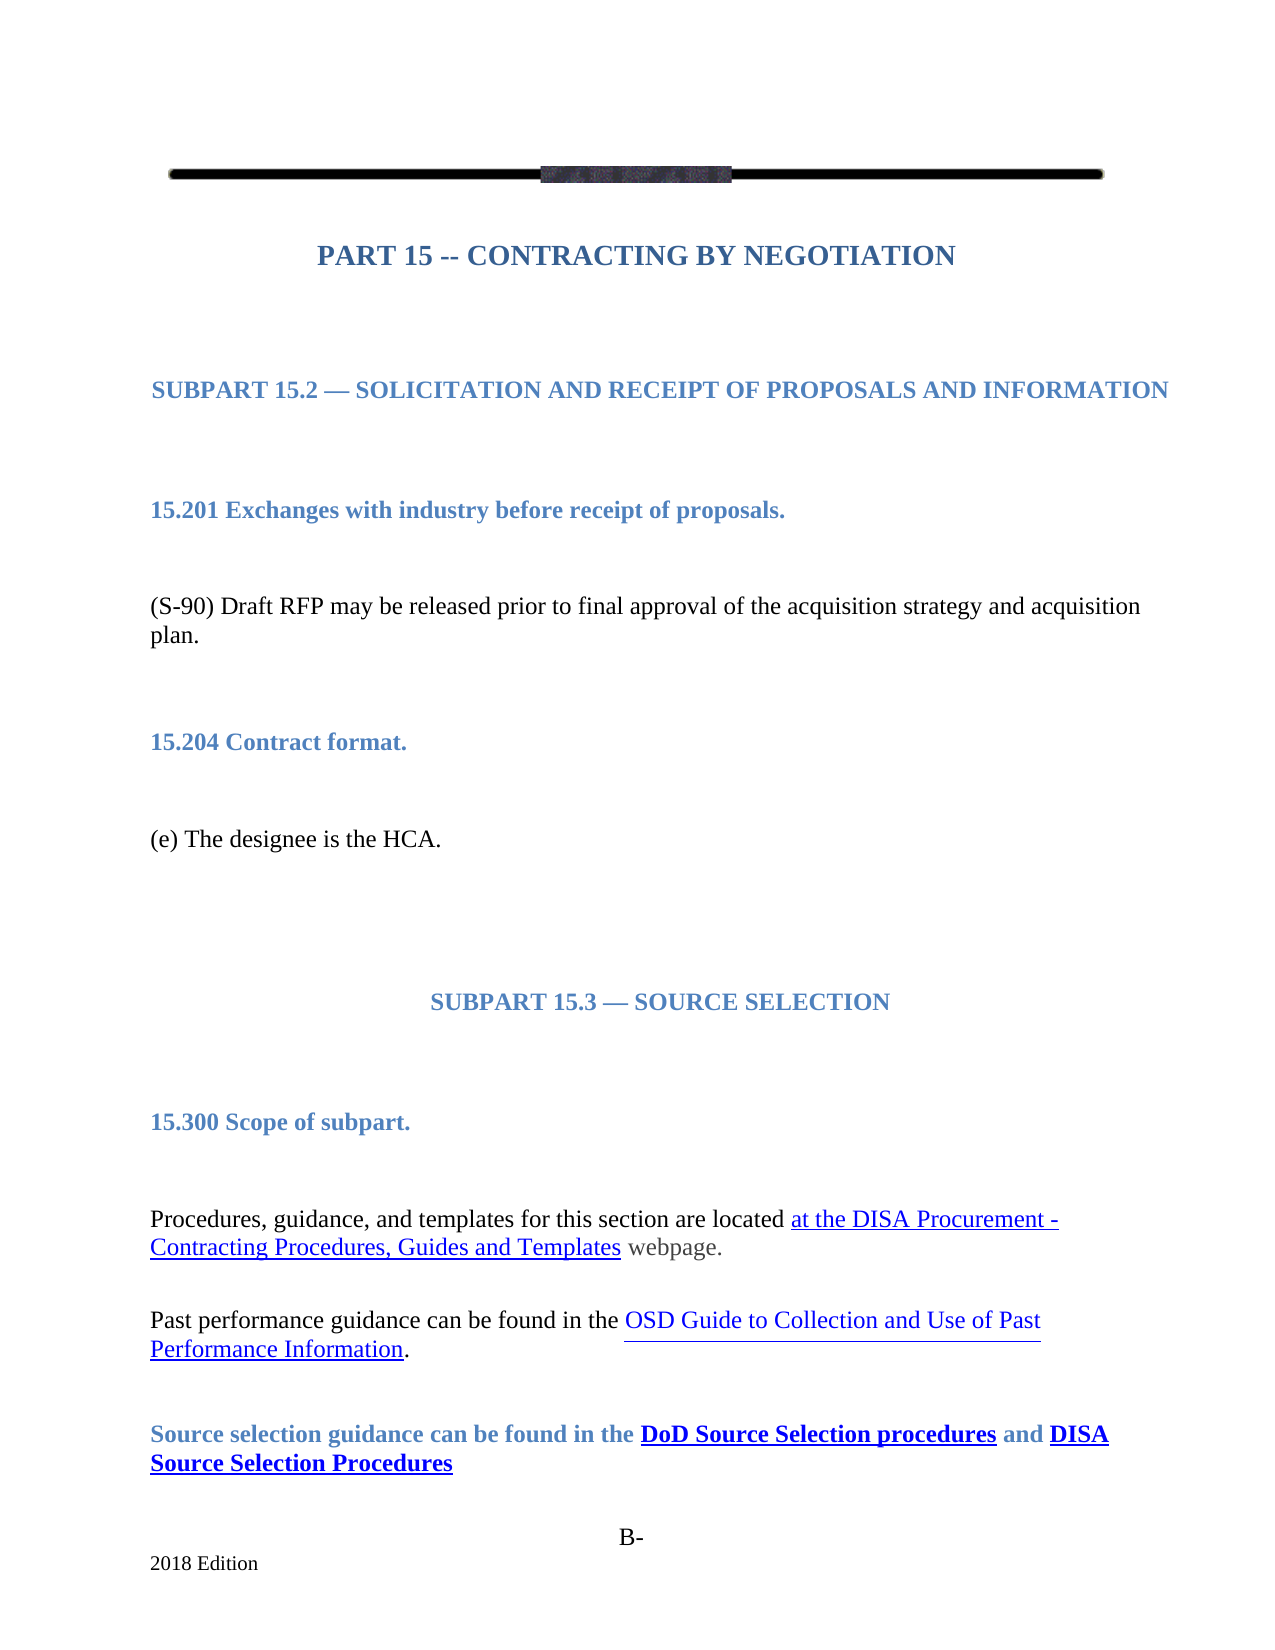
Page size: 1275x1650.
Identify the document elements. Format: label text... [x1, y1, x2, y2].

subtitle 15.201 Exchanges with industry before receipt of proposals. [150, 495, 1171, 524]
text Procedures, guidance, and templates for this section are located at the DISA Procurement - Contracting Procedures, Guides and Templates webpage. [150, 1204, 1061, 1261]
subtitle 15.204 Contract format. [150, 727, 1171, 756]
subtitle SUBPART 15.3 — SOURCE SELECTION [150, 987, 1171, 1016]
subtitle SUBPART 15.2 — SOLICITATION AND RECEIPT OF PROPOSALS AND INFORMATION [150, 375, 1171, 404]
text Past performance guidance can be found in the OSD Guide to Collection and Use of Past Performance Information. [150, 1305, 1114, 1363]
subtitle 15.300 Scope of subpart. [150, 1107, 1171, 1136]
list (S-90) Draft RFP may be released prior to final approval of the acquisition strategy and acquisition plan. [150, 591, 1171, 649]
subtitle Source selection guidance can be found in the DoD Source Selection procedures and DISA Source Selection Procedures [150, 1419, 1171, 1477]
subtitle PART 15 -- CONTRACTING BY NEGOTIATION [102, 238, 1171, 271]
picture [167, 166, 1106, 183]
list (e) The designee is the HCA. [150, 824, 1171, 852]
